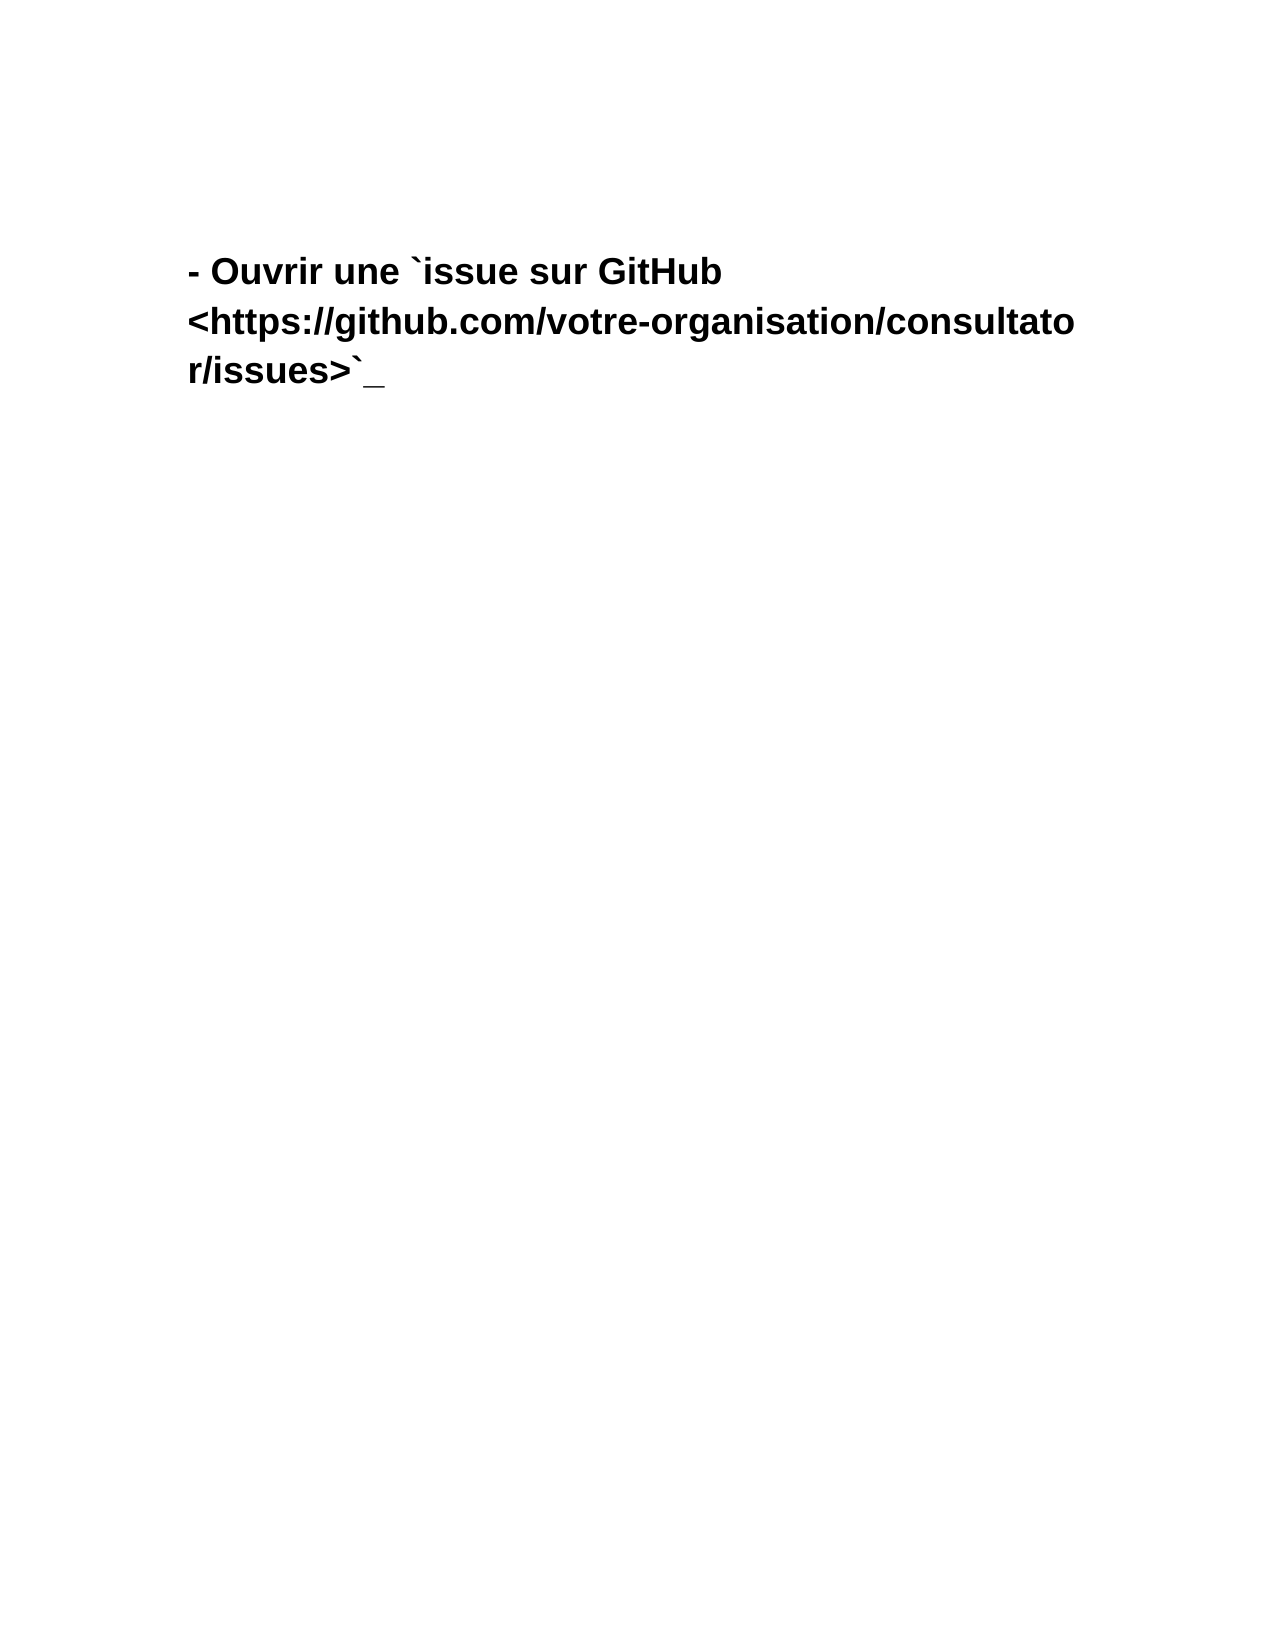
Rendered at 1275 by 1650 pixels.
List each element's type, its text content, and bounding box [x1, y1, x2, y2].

subtitle - Ouvrir une `issue sur GitHub <https://github.com/votre-organisation/consultator/issues>`_ [187, 249, 1087, 392]
